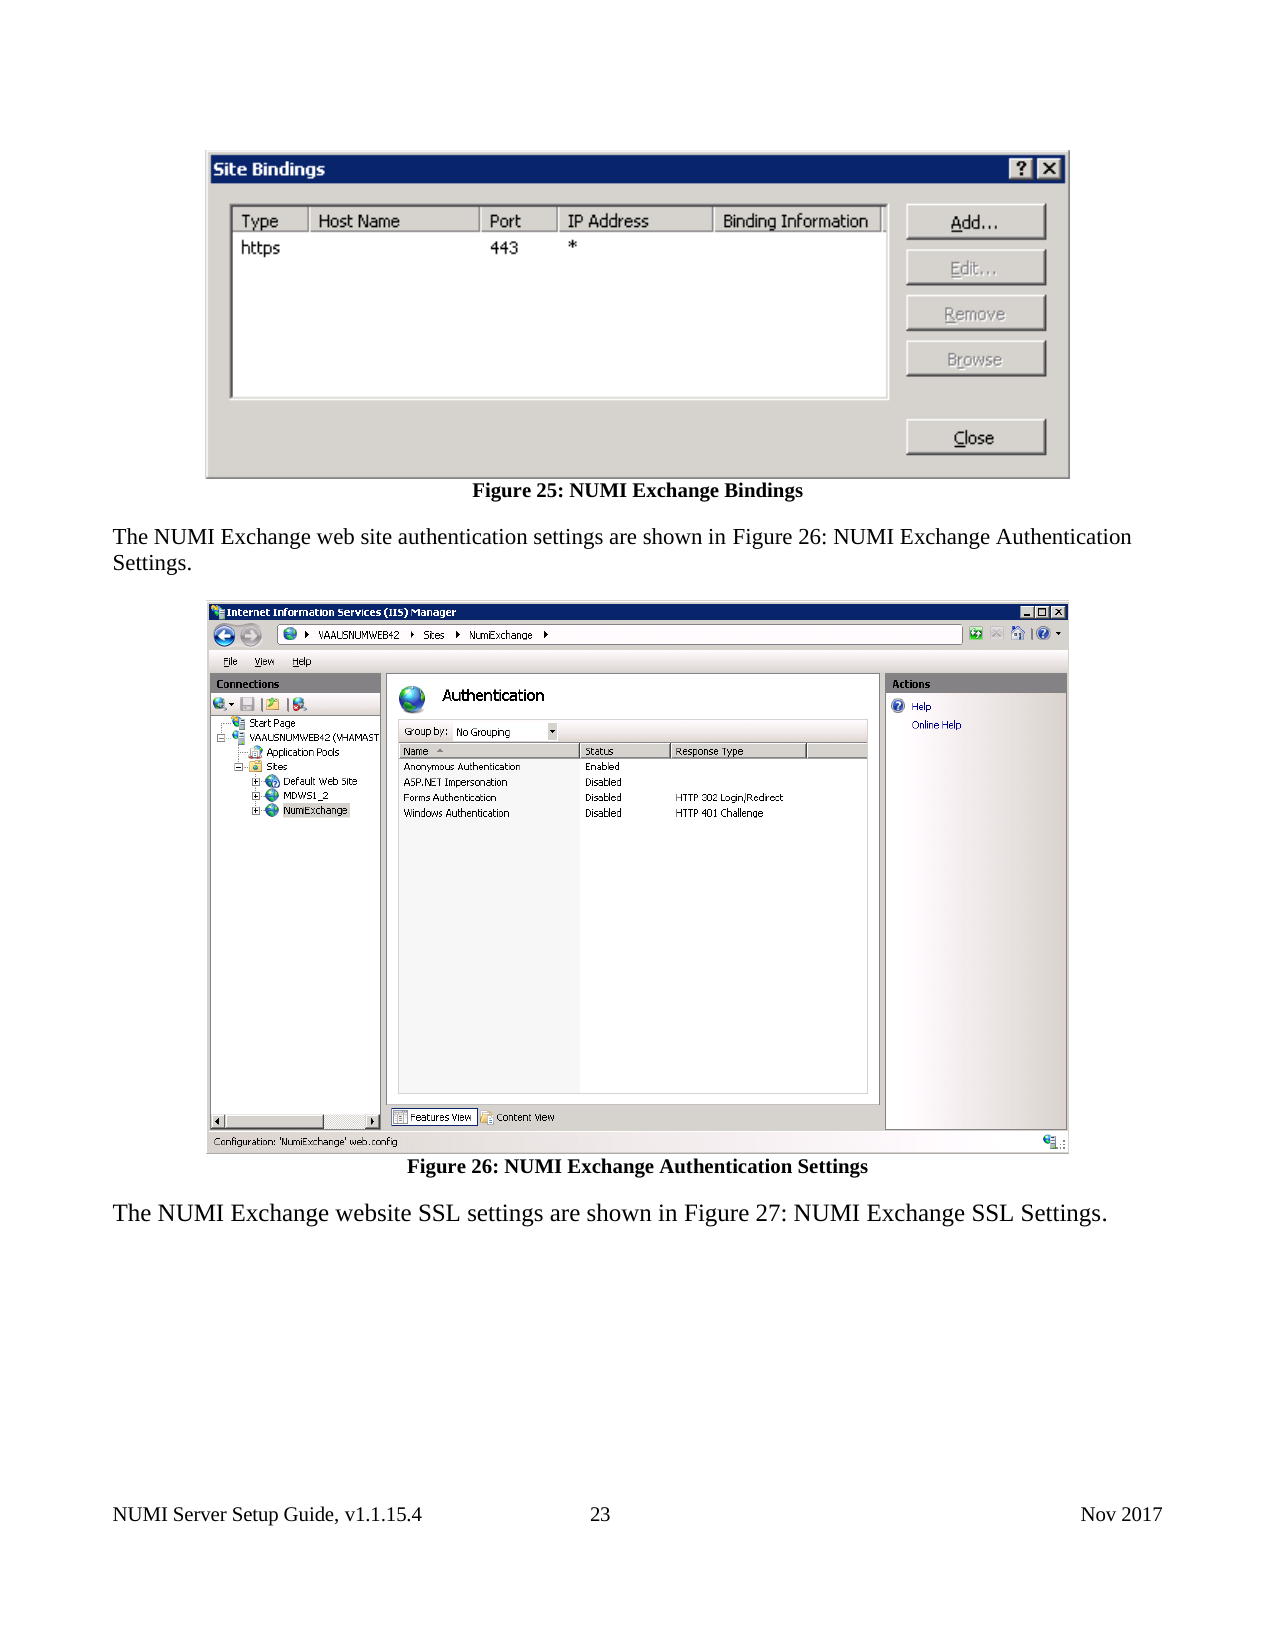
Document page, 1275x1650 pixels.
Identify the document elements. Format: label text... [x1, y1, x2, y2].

text Figure 25: NUMI Exchange Bindings [112, 478, 1162, 502]
text Figure 26: NUMI Exchange Authentication Settings [112, 1153, 1162, 1178]
picture [205, 150, 1070, 479]
picture [206, 600, 1069, 1154]
text The NUMI Exchange web site authentication settings are shown in Figure 26: NUMI Exchange Authentication Settings. [112, 523, 1162, 576]
text The NUMI Exchange website SSL settings are shown in Figure 27: NUMI Exchange SSL Settings. [112, 1198, 1162, 1227]
